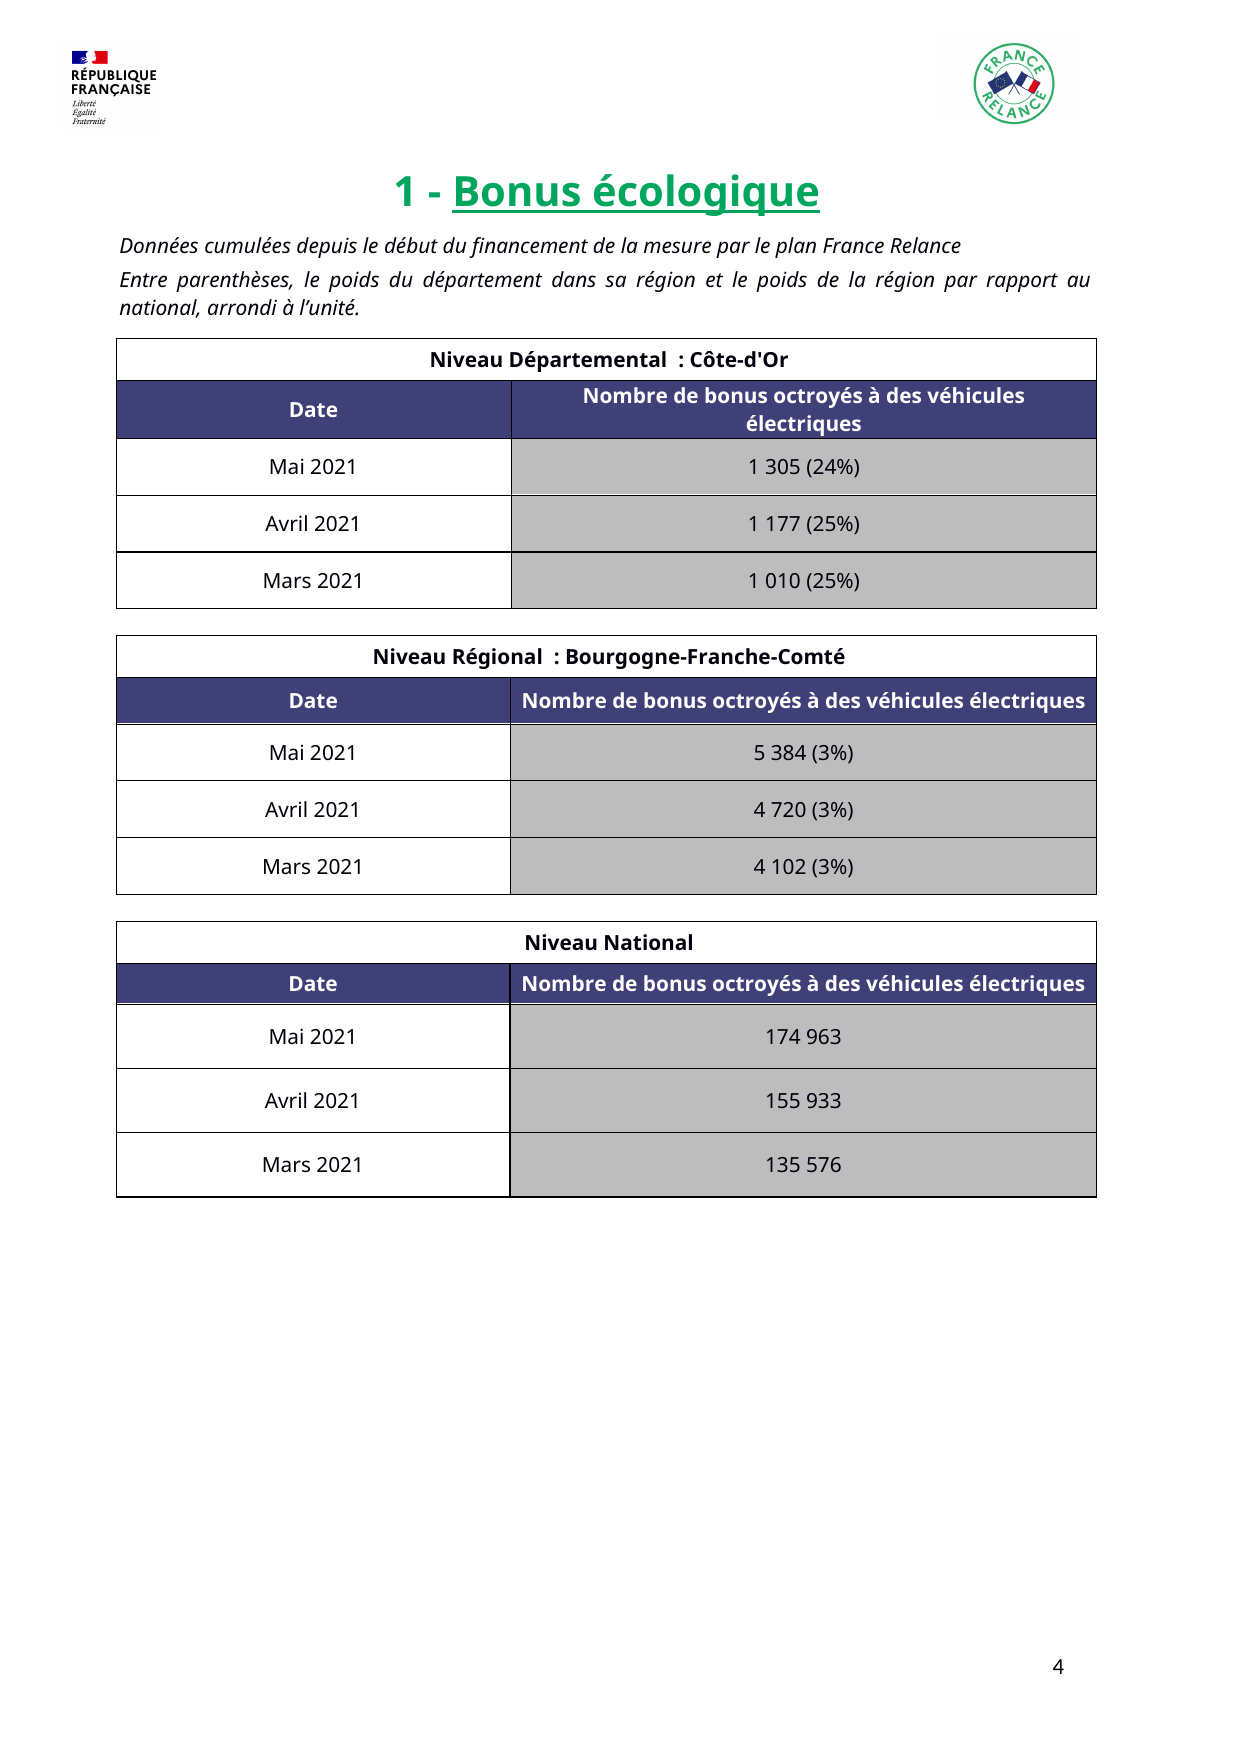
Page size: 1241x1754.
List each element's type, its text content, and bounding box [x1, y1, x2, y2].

table_cell 1 010 (25%) [512, 553, 1096, 608]
table_cell 135 576 [511, 1133, 1096, 1196]
table_cell Avril 2021 [117, 781, 510, 837]
table_cell Date [117, 964, 509, 1003]
text Entre parenthèses, le poids du département dans sa région et le poids de la région par rapport au national, arrondi à l’unité. [119, 265, 1094, 322]
table_cell Avril 2021 [117, 1069, 509, 1132]
subtitle 1 - Bonus écologique [119, 162, 1094, 219]
table_cell 155 933 [511, 1069, 1096, 1132]
picture [60, 39, 163, 133]
table_cell Mars 2021 [117, 1133, 509, 1196]
table_cell Mars 2021 [117, 838, 510, 894]
table_cell 1 305 (24%) [512, 439, 1096, 494]
text Données cumulées depuis le début du financement de la mesure par le plan France Relance [119, 231, 1094, 260]
table_cell Mai 2021 [117, 1005, 509, 1068]
table_cell 5 384 (3%) [511, 725, 1096, 780]
table_cell 4 720 (3%) [511, 781, 1096, 837]
picture [935, 31, 1082, 125]
table_header Niveau Départemental : Côte-d'Or [117, 339, 1096, 380]
table_header Niveau Régional : Bourgogne-Franche-Comté [117, 636, 1096, 677]
table_cell Mai 2021 [117, 439, 511, 494]
table_cell Date [117, 678, 510, 723]
table_cell Nombre de bonus octroyés à des véhicules électriques [512, 381, 1096, 438]
table_cell Mai 2021 [117, 725, 510, 780]
table_cell 1 177 (25%) [512, 496, 1096, 551]
table_cell Nombre de bonus octroyés à des véhicules électriques [511, 678, 1096, 723]
table_cell 174 963 [511, 1005, 1096, 1068]
table_cell Mars 2021 [117, 553, 511, 608]
table_cell Avril 2021 [117, 496, 511, 551]
table_cell Date [117, 381, 511, 438]
table_cell Nombre de bonus octroyés à des véhicules électriques [511, 964, 1096, 1003]
table_header Niveau National [117, 922, 1096, 962]
table_cell 4 102 (3%) [511, 838, 1096, 894]
